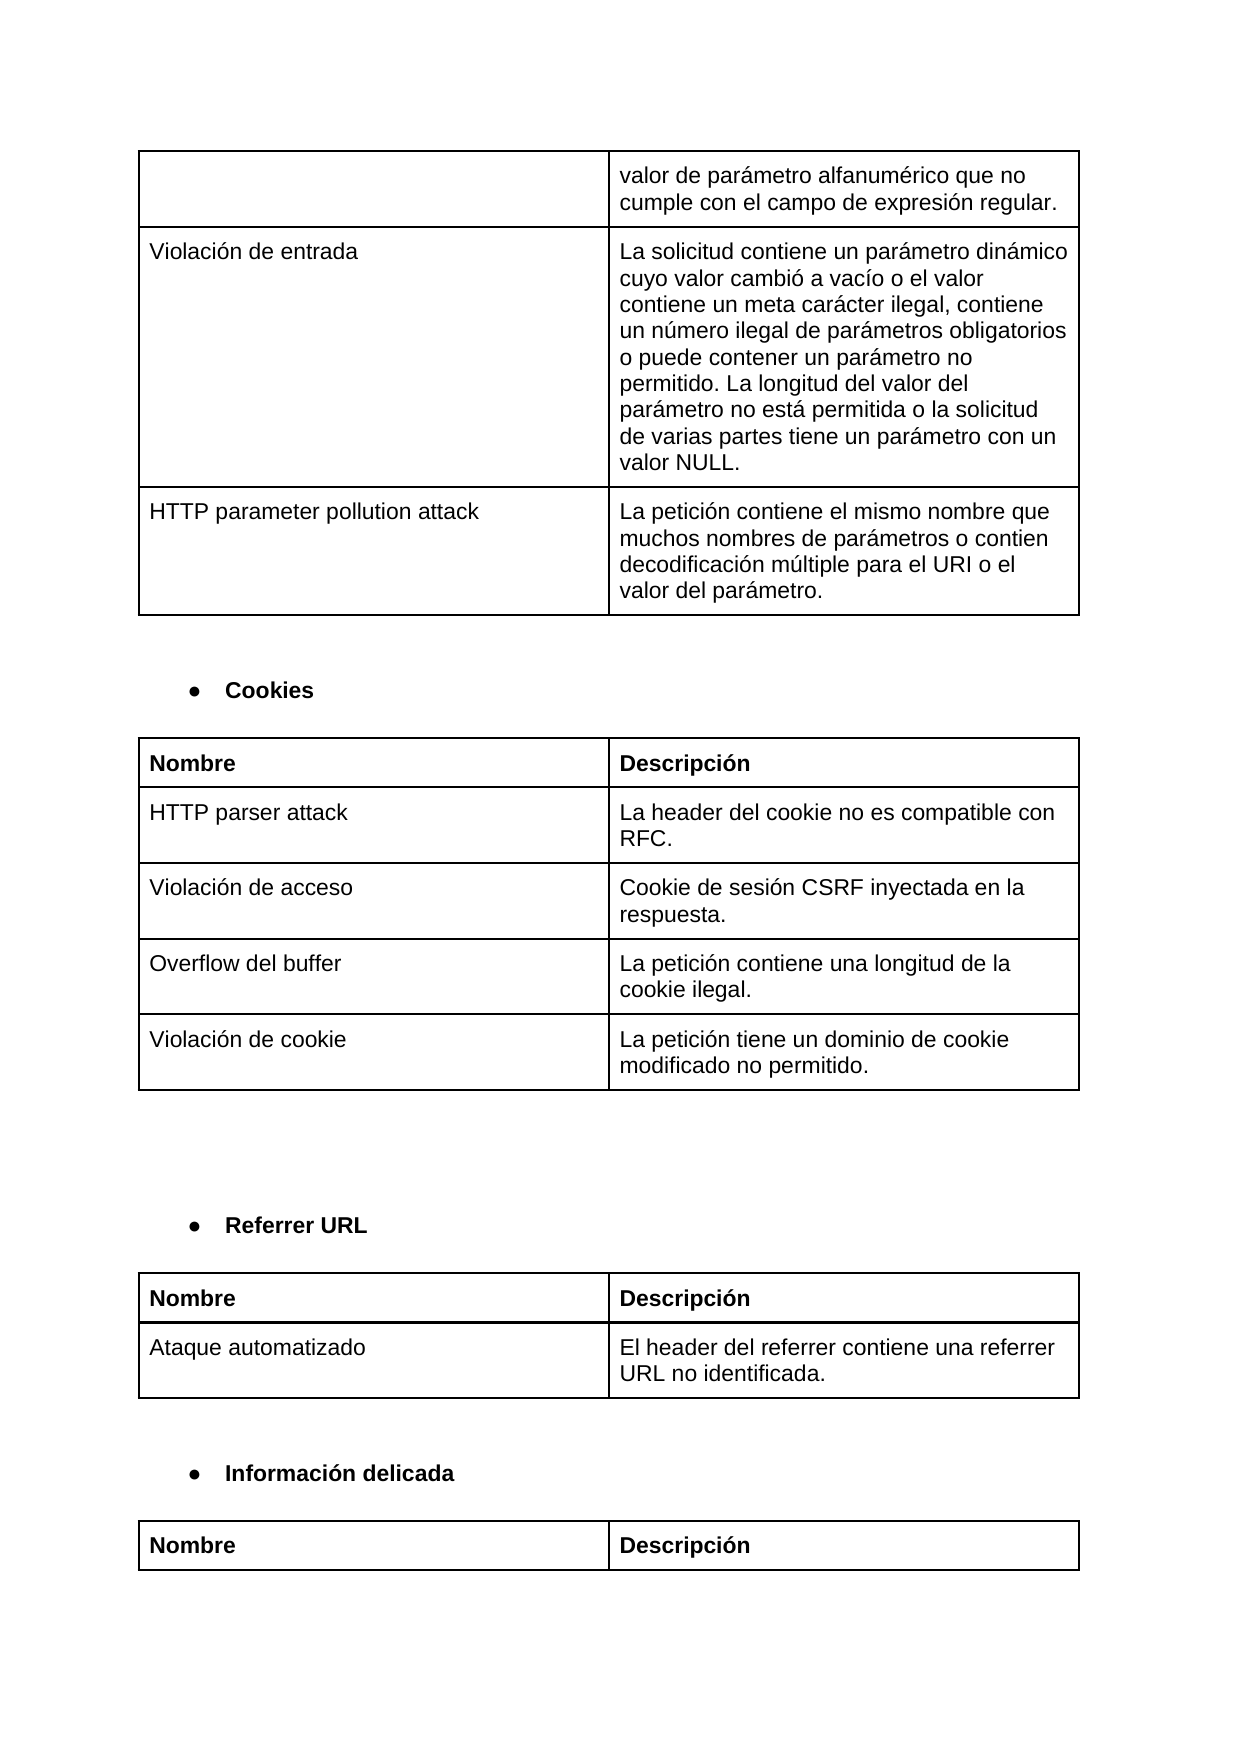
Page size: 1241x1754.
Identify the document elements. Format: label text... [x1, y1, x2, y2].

table_header Nombre [140, 1274, 608, 1321]
table_cell El header del referrer contiene una referrer URL no identificada. [610, 1324, 1078, 1397]
table_cell Violación de acceso [140, 864, 608, 937]
table_header Nombre [140, 1522, 608, 1569]
table_cell La petición tiene un dominio de cookie modificado no permitido. [610, 1015, 1078, 1089]
table_cell La petición contiene una longitud de la cookie ilegal. [610, 940, 1078, 1013]
table_cell Cookie de sesión CSRF inyectada en la respuesta. [610, 864, 1078, 937]
list Cookies [187, 677, 1090, 703]
table_cell Violación de cookie [140, 1015, 608, 1089]
table_header Nombre [140, 739, 608, 786]
table_header Descripción [610, 739, 1078, 786]
table_cell HTTP parameter pollution attack [140, 488, 608, 614]
list Referrer URL [187, 1212, 1090, 1238]
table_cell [610, 152, 1078, 226]
list Información delicada [187, 1459, 1090, 1486]
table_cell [140, 152, 608, 226]
table_cell Violación de entrada [140, 228, 608, 486]
table_header Descripción [610, 1522, 1078, 1569]
table_cell La solicitud contiene un parámetro dinámico cuyo valor cambió a vacío o el valor contiene un meta carácter ilegal, contiene un número ilegal de parámetros obligatorios o puede contener un parámetro no permitido. La longitud del valor del parámetro no está permitida o la solicitud de varias partes tiene un parámetro con un valor NULL. [610, 228, 1078, 486]
table_cell La petición contiene el mismo nombre que muchos nombres de parámetros o contien decodificación múltiple para el URI o el valor del parámetro. [610, 488, 1078, 614]
table_cell La header del cookie no es compatible con RFC. [610, 788, 1078, 862]
table_cell Overflow del buffer [140, 940, 608, 1013]
table_header Descripción [610, 1274, 1078, 1321]
table_cell HTTP parser attack [140, 788, 608, 862]
table_cell Ataque automatizado [140, 1324, 608, 1397]
